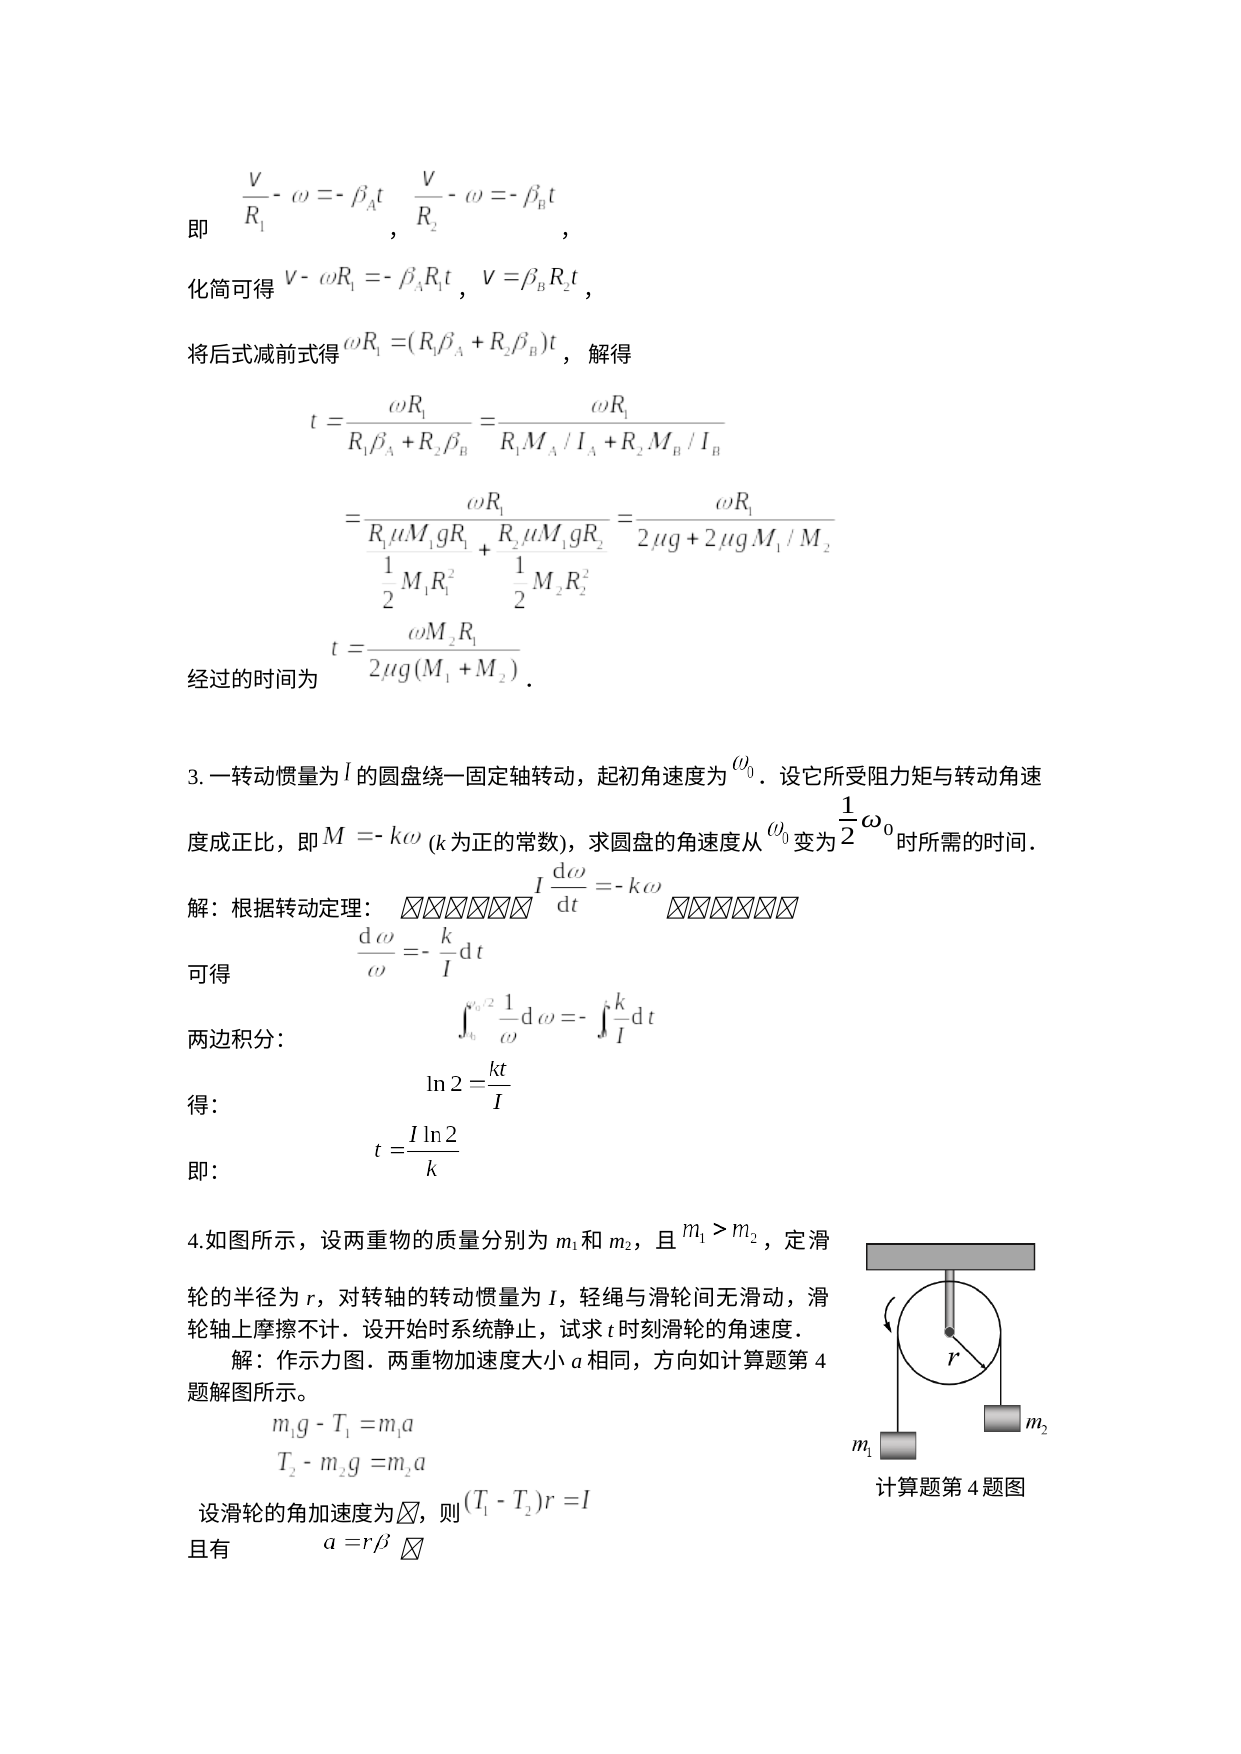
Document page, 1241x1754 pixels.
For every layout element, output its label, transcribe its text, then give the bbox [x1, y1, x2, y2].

text 将后式减前式得， 解得 [187, 324, 1053, 389]
picture [848, 1243, 1051, 1462]
text 3. 一转动惯量为的圆盘绕一固定轴转动，起初角速度为．设它所受阻力矩与转动角速度成正比，即 (k为正的常数)，求圆盘的角速度从变为时所需的时间． [187, 739, 1053, 857]
text 即 ，， [187, 162, 1053, 259]
text 可得 [187, 922, 1053, 988]
text 解：根据转动定理：  [187, 857, 1053, 922]
text 4.如图所示，设两重物的质量分别为m1和m2，且，定滑轮的半径为r，对转轴的转动惯量为I，轻绳与滑轮间无滑动，滑轮轴上摩擦不计．设开始时系统静止，试求t时刻滑轮的角速度． [187, 1210, 1053, 1343]
text 经过的时间为 ． [187, 617, 1053, 714]
text 解：作示力图．两重物加速度大小a相同，方向如计算题第4题解图所示。 [187, 1343, 848, 1407]
text 设滑轮的角加速度为，则 [187, 1483, 1053, 1527]
text 化简可得 ，， [187, 259, 1053, 324]
text 即： [187, 1120, 1053, 1185]
text 得： [187, 1054, 1053, 1120]
text 两边积分： [187, 988, 1053, 1054]
text 且有  [187, 1527, 1053, 1563]
